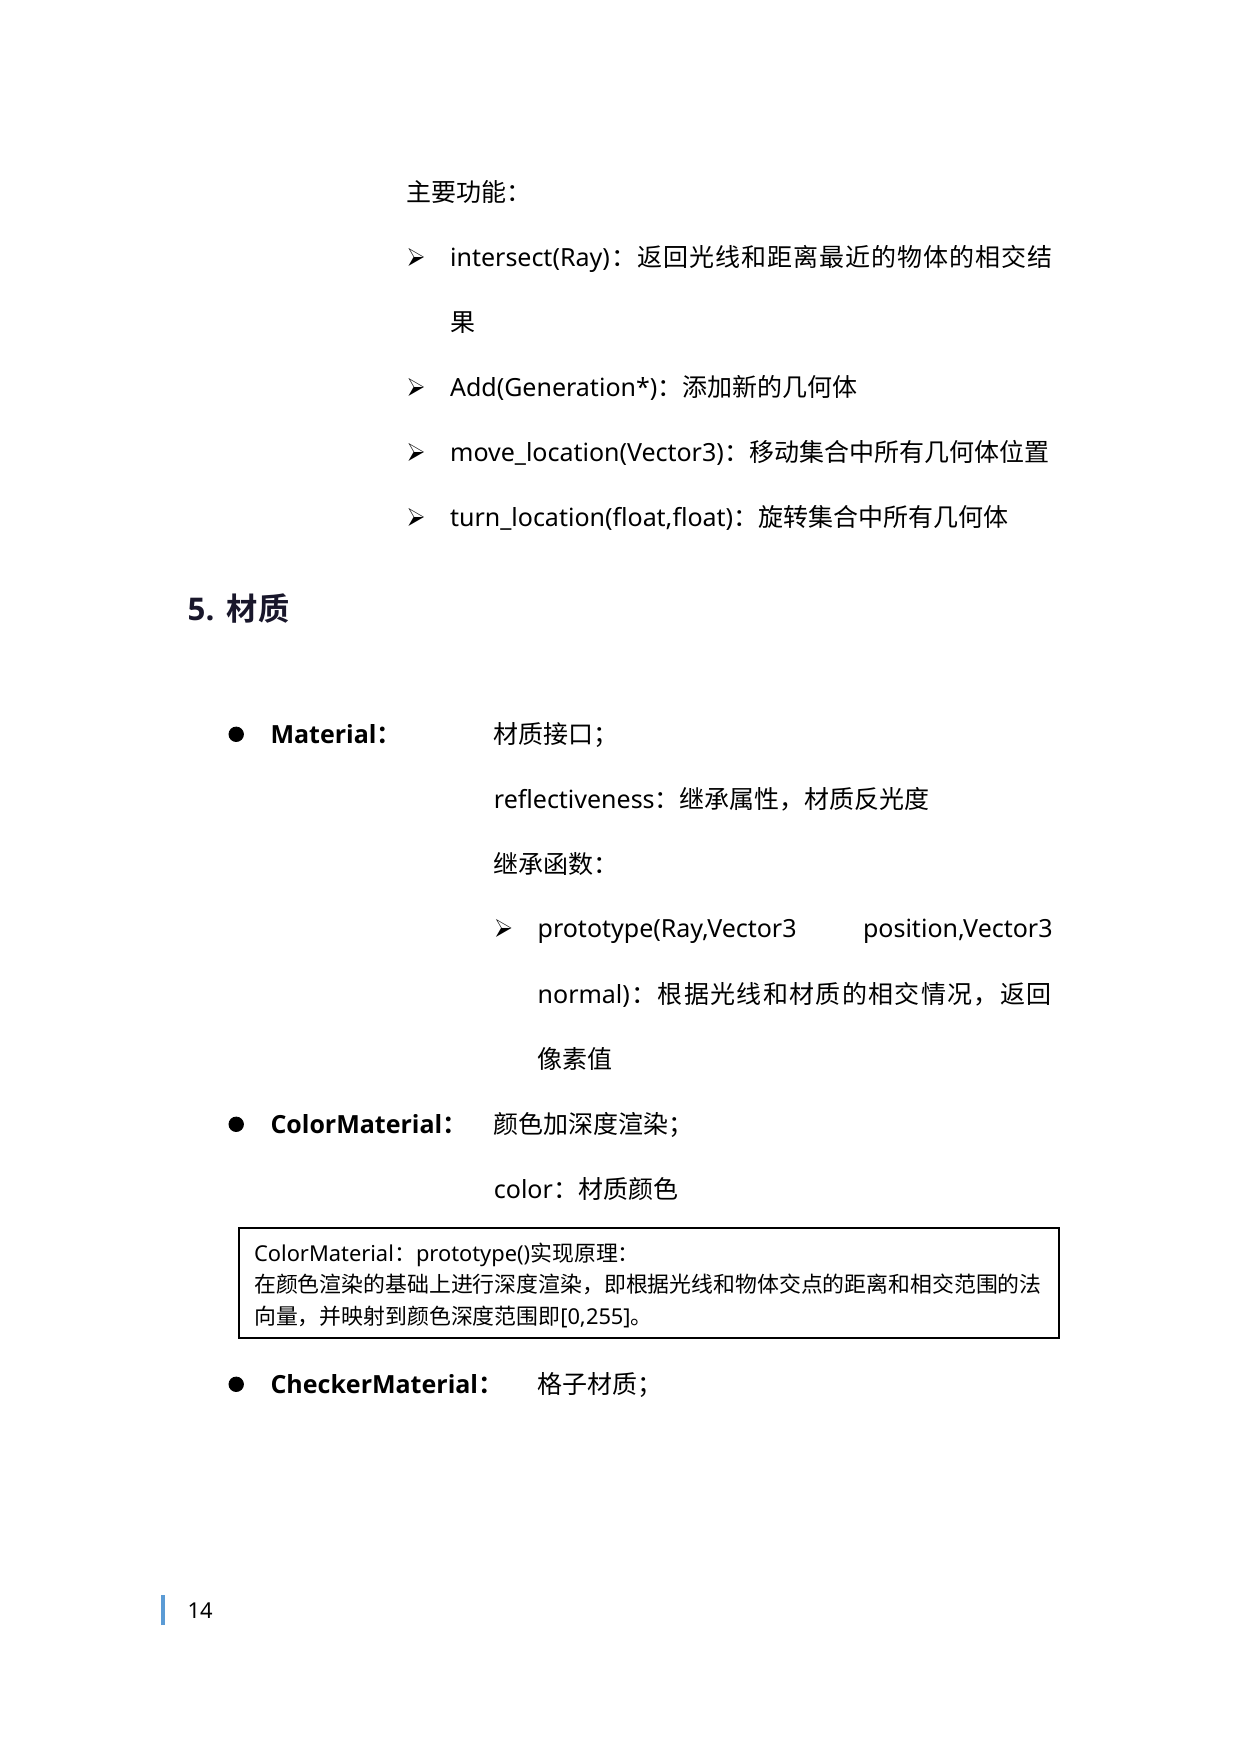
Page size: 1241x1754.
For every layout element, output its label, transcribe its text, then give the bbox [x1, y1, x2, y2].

list intersect(Ray)：返回光线和距离最近的物体的相交结果 [406, 223, 1053, 353]
list prototype(Ray,Vector3 position,Vector3 normal)：根据光线和材质的相交情况，返回像素值 [494, 895, 1053, 1090]
list Add(Generation*)：添加新的几何体 [406, 353, 1053, 418]
list CheckerMaterial： 格子材质； [227, 1220, 1053, 1415]
list color：材质颜色 [494, 1155, 1053, 1220]
subtitle 材质 [187, 575, 1053, 640]
list move_location(Vector3)：移动集合中所有几何体位置 [406, 418, 1053, 483]
list reflectiveness：继承属性，材质反光度 [494, 765, 1053, 830]
list ColorMaterial： 颜色加深度渲染； [227, 1090, 1053, 1155]
list 主要功能： [406, 158, 1053, 223]
list turn_location(float,float)：旋转集合中所有几何体 [406, 483, 1053, 548]
list 继承函数： [494, 830, 1053, 895]
list Material： 材质接口； [227, 700, 1053, 765]
